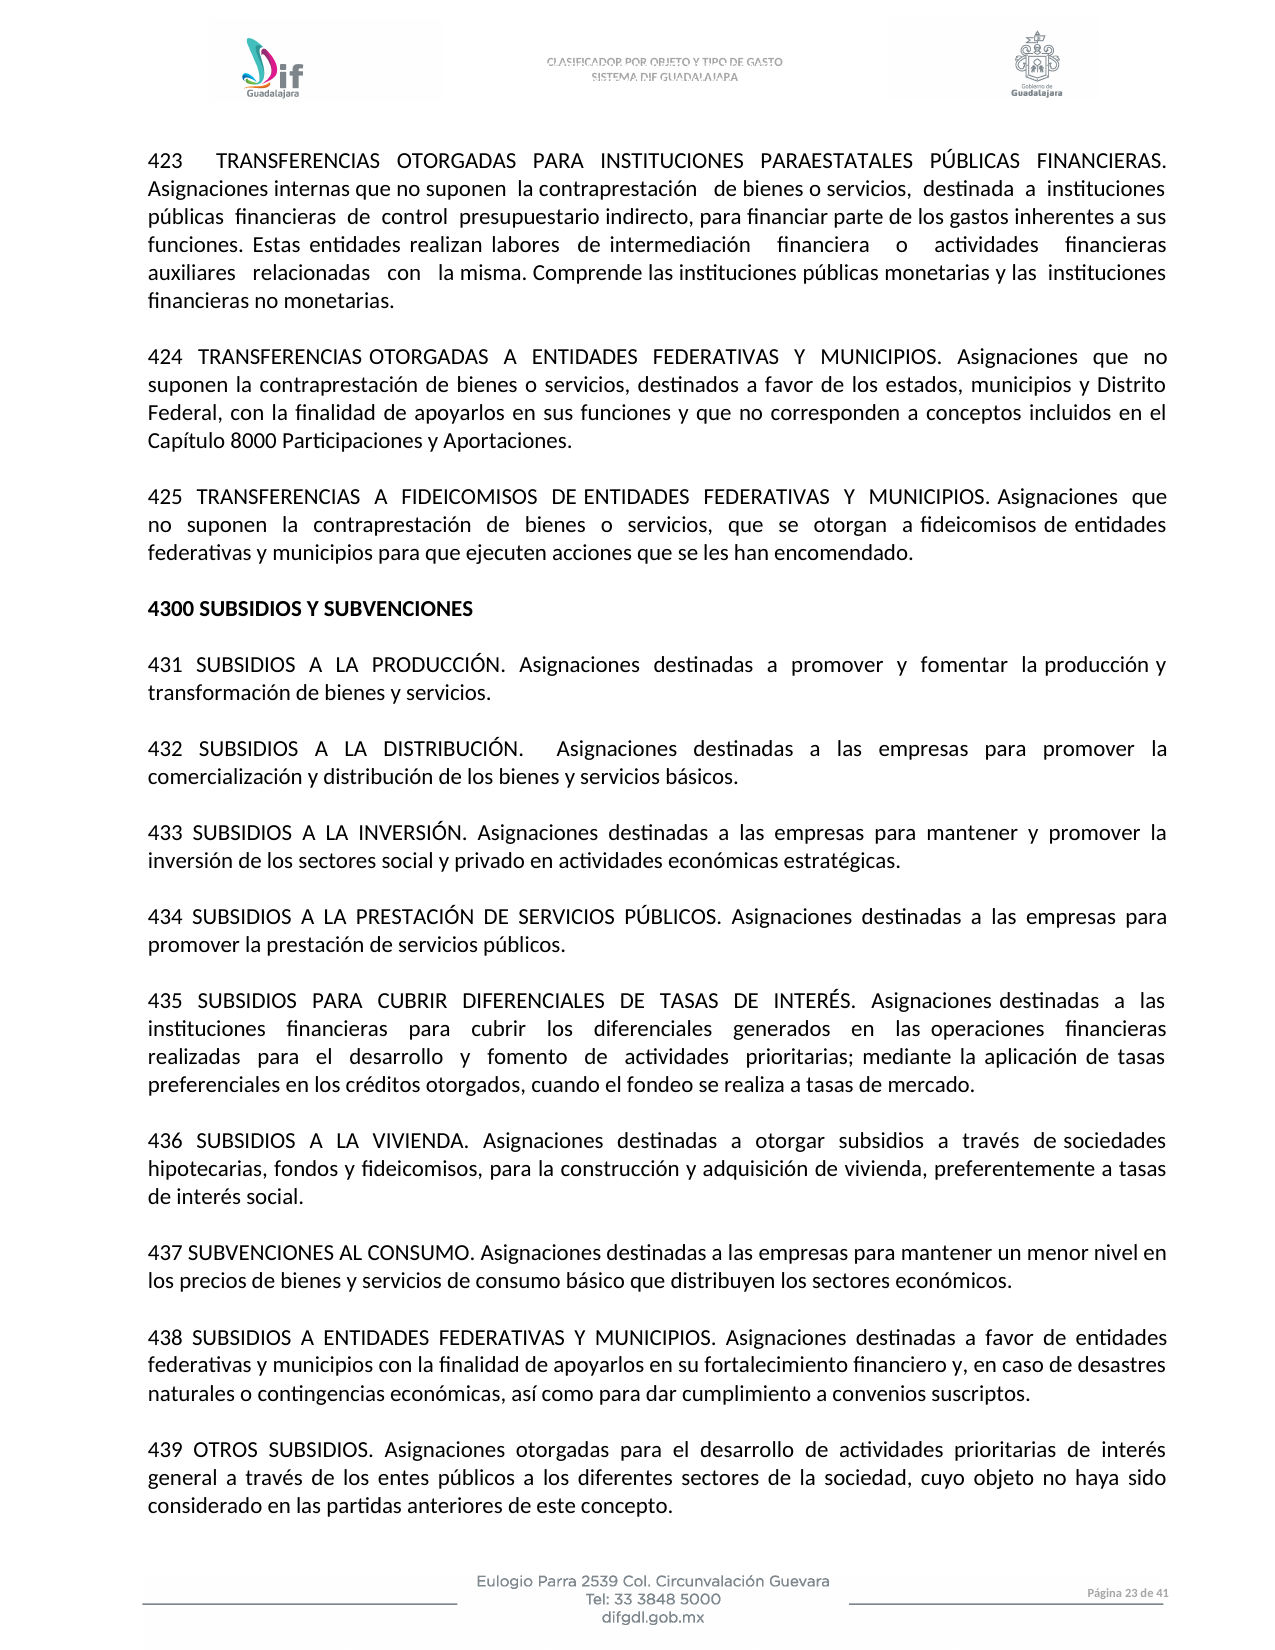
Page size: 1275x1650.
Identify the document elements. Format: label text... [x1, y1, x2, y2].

text 433 SUBSIDIOS A LA INVERSIÓN. Asignaciones destinadas a las empresas para mantener y promover la inversión de los sectores social y privado en actividades económicas estratégicas. [148, 818, 1169, 874]
text 436 SUBSIDIOS A LA VIVIENDA. Asignaciones destinadas a otorgar subsidios a través de sociedades hipotecarias, fondos y fideicomisos, para la construcción y adquisición de vivienda, preferentemente a tasas de interés social. [148, 1126, 1169, 1211]
text 435 SUBSIDIOS PARA CUBRIR DIFERENCIALES DE TASAS DE INTERÉS. Asignaciones destinadas a las instituciones financieras para cubrir los diferenciales generados en las operaciones financieras realizadas para el desarrollo y fomento de actividades prioritarias; mediante la aplicación de tasas preferenciales en los créditos otorgados, cuando el fondeo se realiza a tasas de mercado. [148, 986, 1169, 1098]
text 423 TRANSFERENCIAS OTORGADAS PARA INSTITUCIONES PARAESTATALES PÚBLICAS FINANCIERAS. Asignaciones internas que no suponen la contraprestación de bienes o servicios, destinada a instituciones públicas financieras de control presupuestario indirecto, para financiar parte de los gastos inherentes a sus funciones. Estas entidades realizan labores de intermediación financiera o actividades financieras auxiliares relacionadas con la misma. Comprende las instituciones públicas monetarias y las instituciones financieras no monetarias. [148, 146, 1169, 314]
picture [209, 18, 442, 102]
picture [142, 1573, 1164, 1650]
text 431 SUBSIDIOS A LA PRODUCCIÓN. Asignaciones destinadas a promover y fomentar la producción y transformación de bienes y servicios. [148, 650, 1169, 706]
text 437 SUBVENCIONES AL CONSUMO. Asignaciones destinadas a las empresas para mantener un menor nivel en los precios de bienes y servicios de consumo básico que distribuyen los sectores económicos. [148, 1238, 1169, 1294]
text 434 SUBSIDIOS A LA PRESTACIÓN DE SERVICIOS PÚBLICOS. Asignaciones destinadas a las empresas para promover la prestación de servicios públicos. [148, 902, 1169, 958]
text 439 OTROS SUBSIDIOS. Asignaciones otorgadas para el desarrollo de actividades prioritarias de interés general a través de los entes públicos a los diferentes sectores de la sociedad, cuyo objeto no haya sido considerado en las partidas anteriores de este concepto. [148, 1435, 1169, 1519]
text 4300 SUBSIDIOS Y SUBVENCIONES [148, 594, 1169, 622]
text 438 SUBSIDIOS A ENTIDADES FEDERATIVAS Y MUNICIPIOS. Asignaciones destinadas a favor de entidades federativas y municipios con la finalidad de apoyarlos en su fortalecimiento financiero y, en caso de desastres naturales o contingencias económicas, así como para dar cumplimiento a convenios suscriptos. [148, 1323, 1169, 1407]
text 432 SUBSIDIOS A LA DISTRIBUCIÓN. Asignaciones destinadas a las empresas para promover la comercialización y distribución de los bienes y servicios básicos. [148, 734, 1169, 790]
text 424 TRANSFERENCIAS OTORGADAS A ENTIDADES FEDERATIVAS Y MUNICIPIOS. Asignaciones que no suponen la contraprestación de bienes o servicios, destinados a favor de los estados, municipios y Distrito Federal, con la finalidad de apoyarlos en sus funciones y que no corresponden a conceptos incluidos en el Capítulo 8000 Participaciones y Aportaciones. [148, 342, 1169, 454]
picture [617, 15, 1100, 99]
text 425 TRANSFERENCIAS A FIDEICOMISOS DE ENTIDADES FEDERATIVAS Y MUNICIPIOS. Asignaciones que no suponen la contraprestación de bienes o servicios, que se otorgan a fideicomisos de entidades federativas y municipios para que ejecuten acciones que se les han encomendado. [148, 482, 1169, 566]
